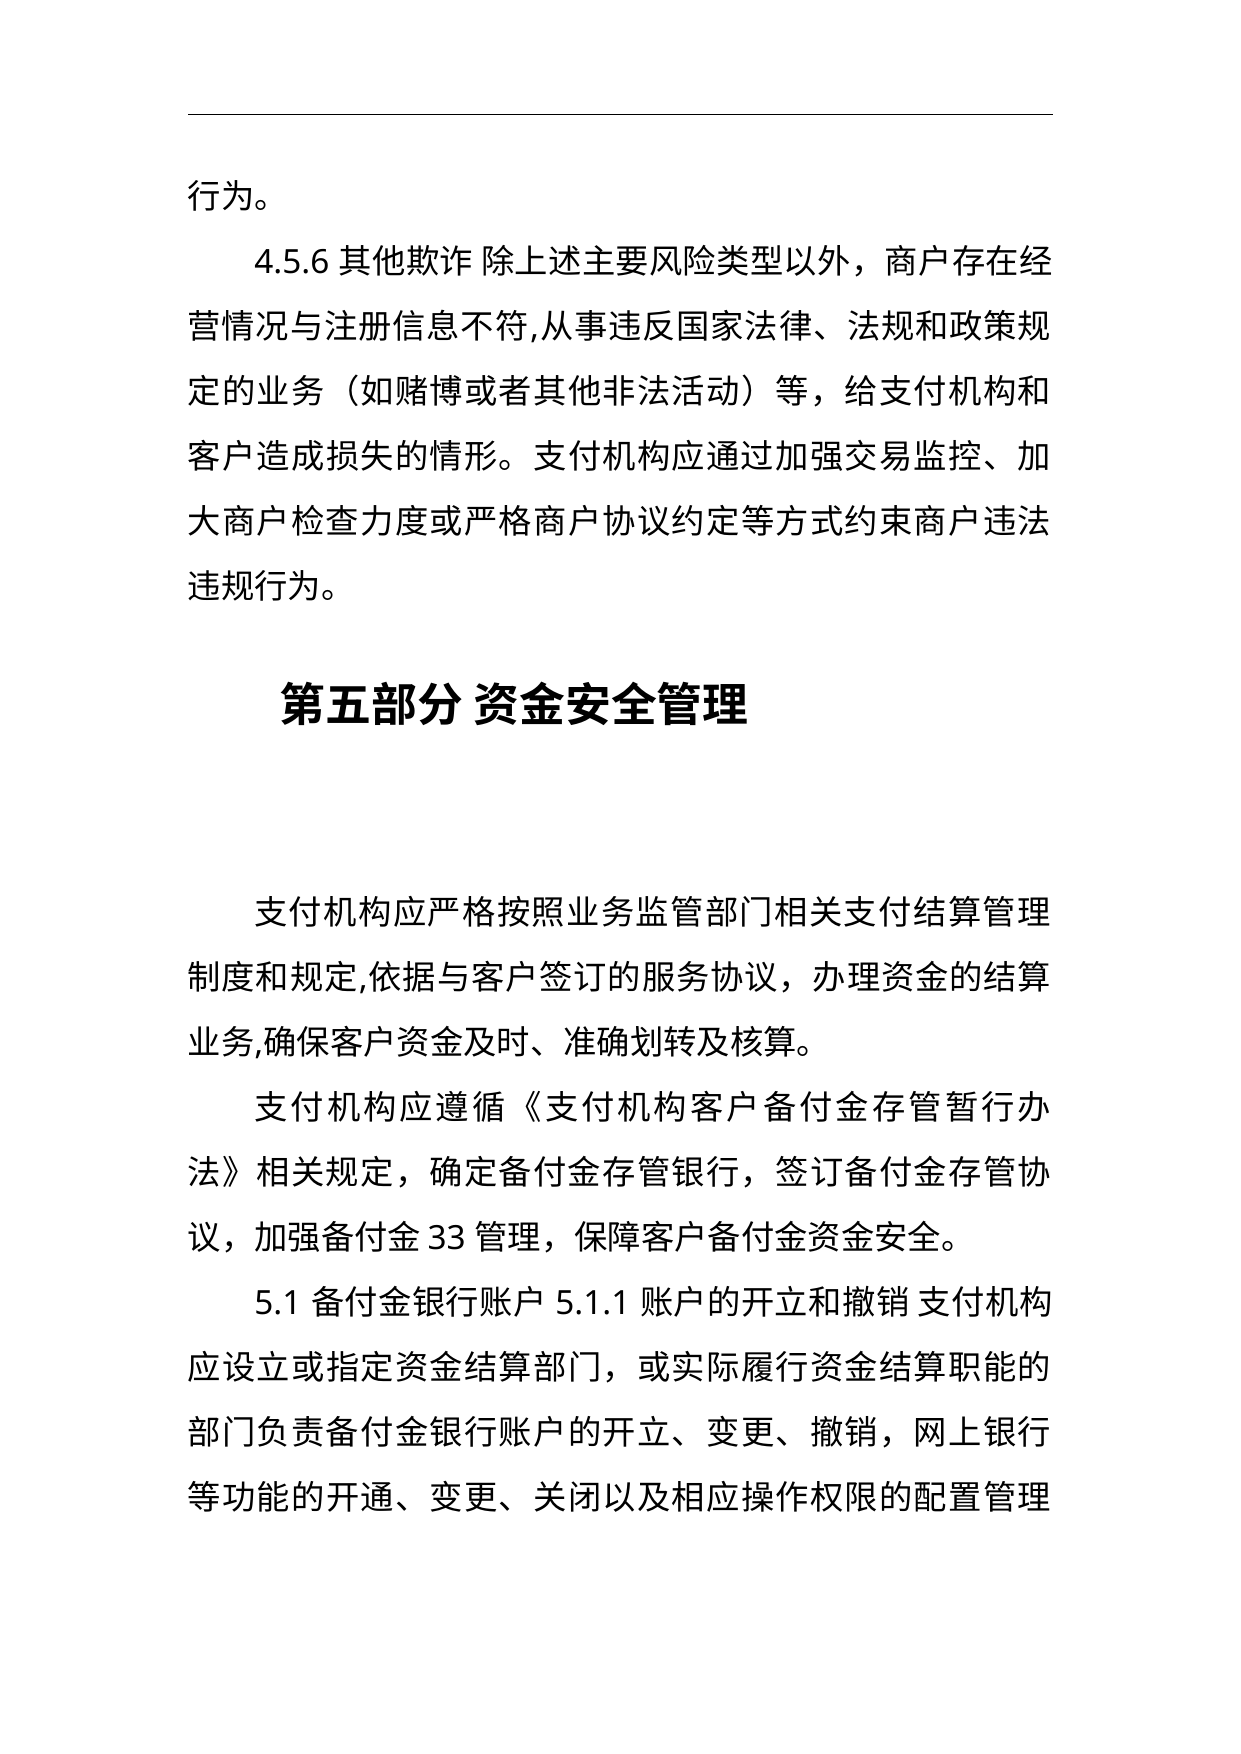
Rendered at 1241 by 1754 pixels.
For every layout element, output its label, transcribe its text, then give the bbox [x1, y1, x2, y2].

subtitle 第五部分 资金安全管理 [187, 652, 1053, 750]
text 支付机构应严格按照业务监管部门相关支付结算管理制度和规定,依据与客户签订的服务协议，办理资金的结算业务,确保客户资金及时、准确划转及核算。 [187, 878, 1053, 1073]
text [187, 162, 1053, 227]
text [187, 1268, 1053, 1528]
text 支付机构应遵循《支付机构客户备付金存管暂行办法》相关规定，确定备付金存管银行，签订备付金存管协议，加强备付金33 管理，保障客户备付金资金安全。 [187, 1073, 1053, 1268]
text 4.5.6 其他欺诈 除上述主要风险类型以外，商户存在经营情况与注册信息不符,从事违反国家法律、法规和政策规定的业务（如赌博或者其他非法活动）等，给支付机构和客户造成损失的情形。支付机构应通过加强交易监控、加大商户检查力度或严格商户协议约定等方式约束商户违法违规行为。 [187, 227, 1053, 617]
